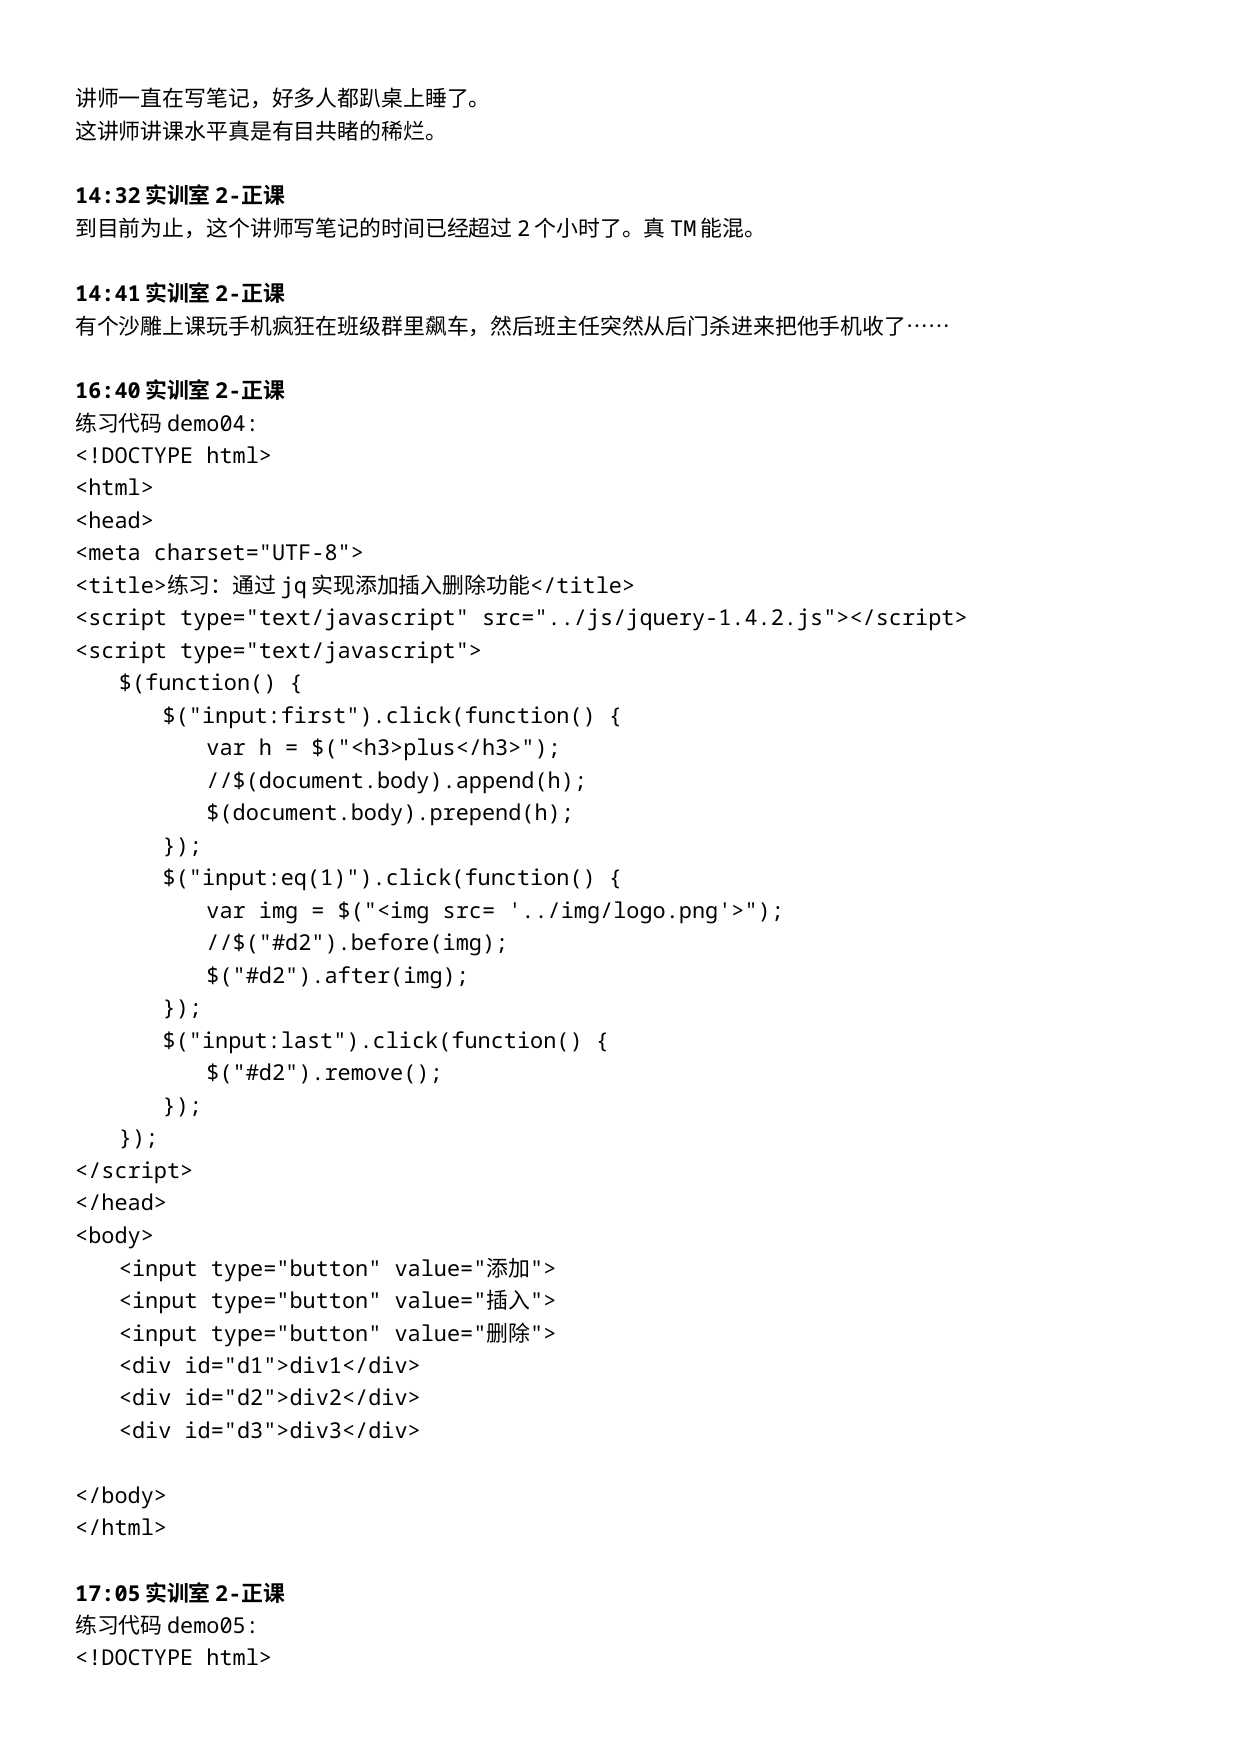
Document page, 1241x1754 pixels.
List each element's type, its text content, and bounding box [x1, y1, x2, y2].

text var h = $("<h3>plus</h3>"); [75, 731, 1165, 763]
text </html> [75, 1511, 1165, 1543]
text //$("#d2").before(img); [75, 926, 1165, 958]
text </script> [75, 1153, 1165, 1186]
text <input type="button" value="添加"> [75, 1251, 1165, 1283]
text 讲师一直在写笔记，好多人都趴桌上睡了。 [75, 81, 1165, 113]
text <title>练习：通过jq实现添加插入删除功能</title> [75, 568, 1165, 601]
text <!DOCTYPE html> [75, 438, 1165, 471]
text </head> [75, 1186, 1165, 1218]
text <input type="button" value="删除"> [75, 1316, 1165, 1348]
text 14:41实训室2-正课 [75, 276, 1165, 308]
text <script type="text/javascript"> [75, 633, 1165, 666]
text 到目前为止，这个讲师写笔记的时间已经超过2个小时了。真TM能混。 [75, 211, 1165, 243]
text $("#d2").remove(); [75, 1056, 1165, 1088]
text $(document.body).prepend(h); [75, 796, 1165, 828]
text 14:32实训室2-正课 [75, 178, 1165, 211]
text 有个沙雕上课玩手机疯狂在班级群里飙车，然后班主任突然从后门杀进来把他手机收了…… [75, 308, 1165, 341]
text <script type="text/javascript" src="../js/jquery-1.4.2.js"></script> [75, 601, 1165, 633]
text <div id="d3">div3</div> [75, 1413, 1165, 1446]
text <body> [75, 1218, 1165, 1251]
text <input type="button" value="插入"> [75, 1283, 1165, 1316]
text 17:05实训室2-正课 [75, 1576, 1165, 1608]
text $(function() { [75, 666, 1165, 698]
text 练习代码demo04: [75, 406, 1165, 438]
text <div id="d2">div2</div> [75, 1381, 1165, 1413]
text <head> [75, 503, 1165, 536]
text 这讲师讲课水平真是有目共睹的稀烂。 [75, 113, 1165, 146]
text <html> [75, 471, 1165, 503]
text //$(document.body).append(h); [75, 763, 1165, 796]
text <div id="d1">div1</div> [75, 1348, 1165, 1381]
text $("input:last").click(function() { [75, 1023, 1165, 1056]
text var img = $("<img src= '../img/logo.png'>"); [75, 893, 1165, 926]
text }); [75, 991, 1165, 1023]
text 16:40实训室2-正课 [75, 373, 1165, 406]
text }); [75, 1121, 1165, 1153]
text $("#d2").after(img); [75, 958, 1165, 991]
text 练习代码demo05: [75, 1608, 1165, 1641]
text </body> [75, 1478, 1165, 1511]
text $("input:first").click(function() { [75, 698, 1165, 731]
text }); [75, 828, 1165, 861]
text <!DOCTYPE html> [75, 1641, 1165, 1673]
text <meta charset="UTF-8"> [75, 536, 1165, 568]
text $("input:eq(1)").click(function() { [75, 861, 1165, 893]
text }); [75, 1088, 1165, 1121]
